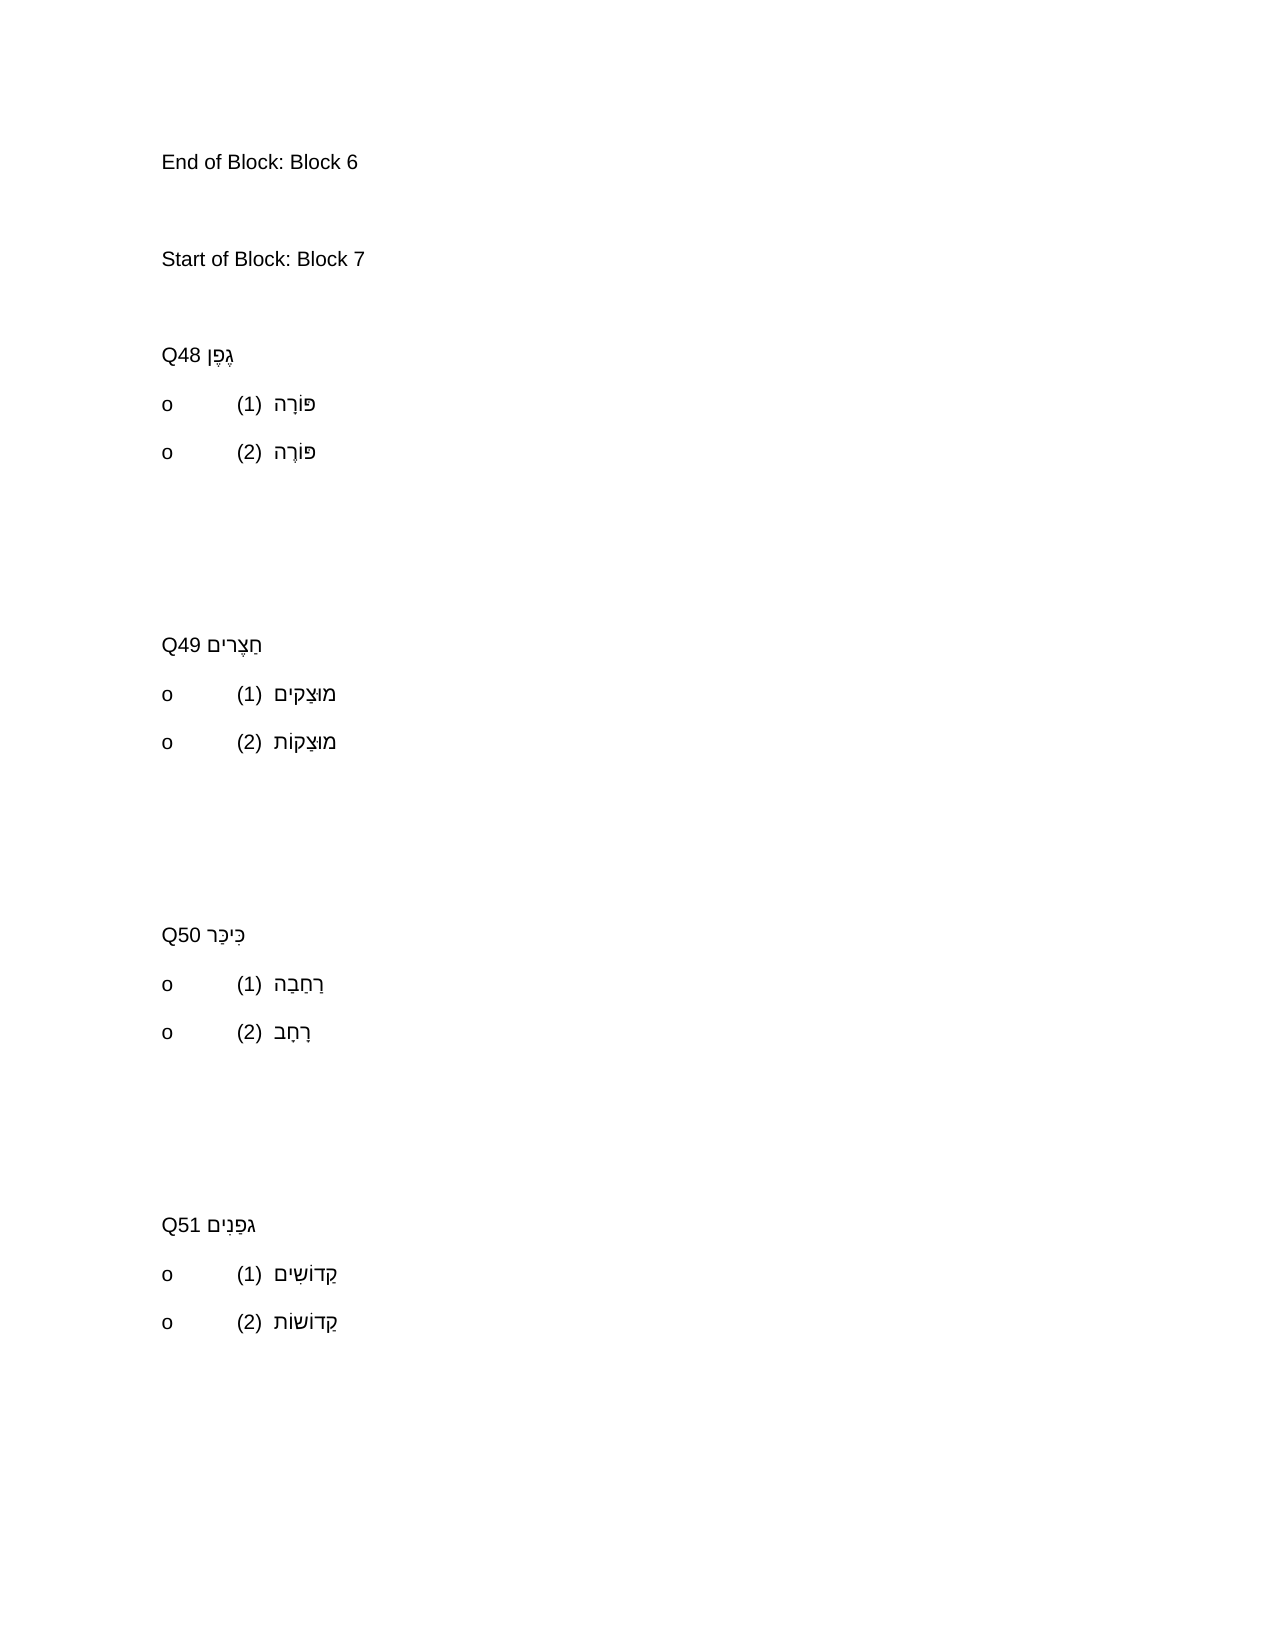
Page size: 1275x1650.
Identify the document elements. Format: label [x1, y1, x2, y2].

table_header [150, 150, 841, 1455]
